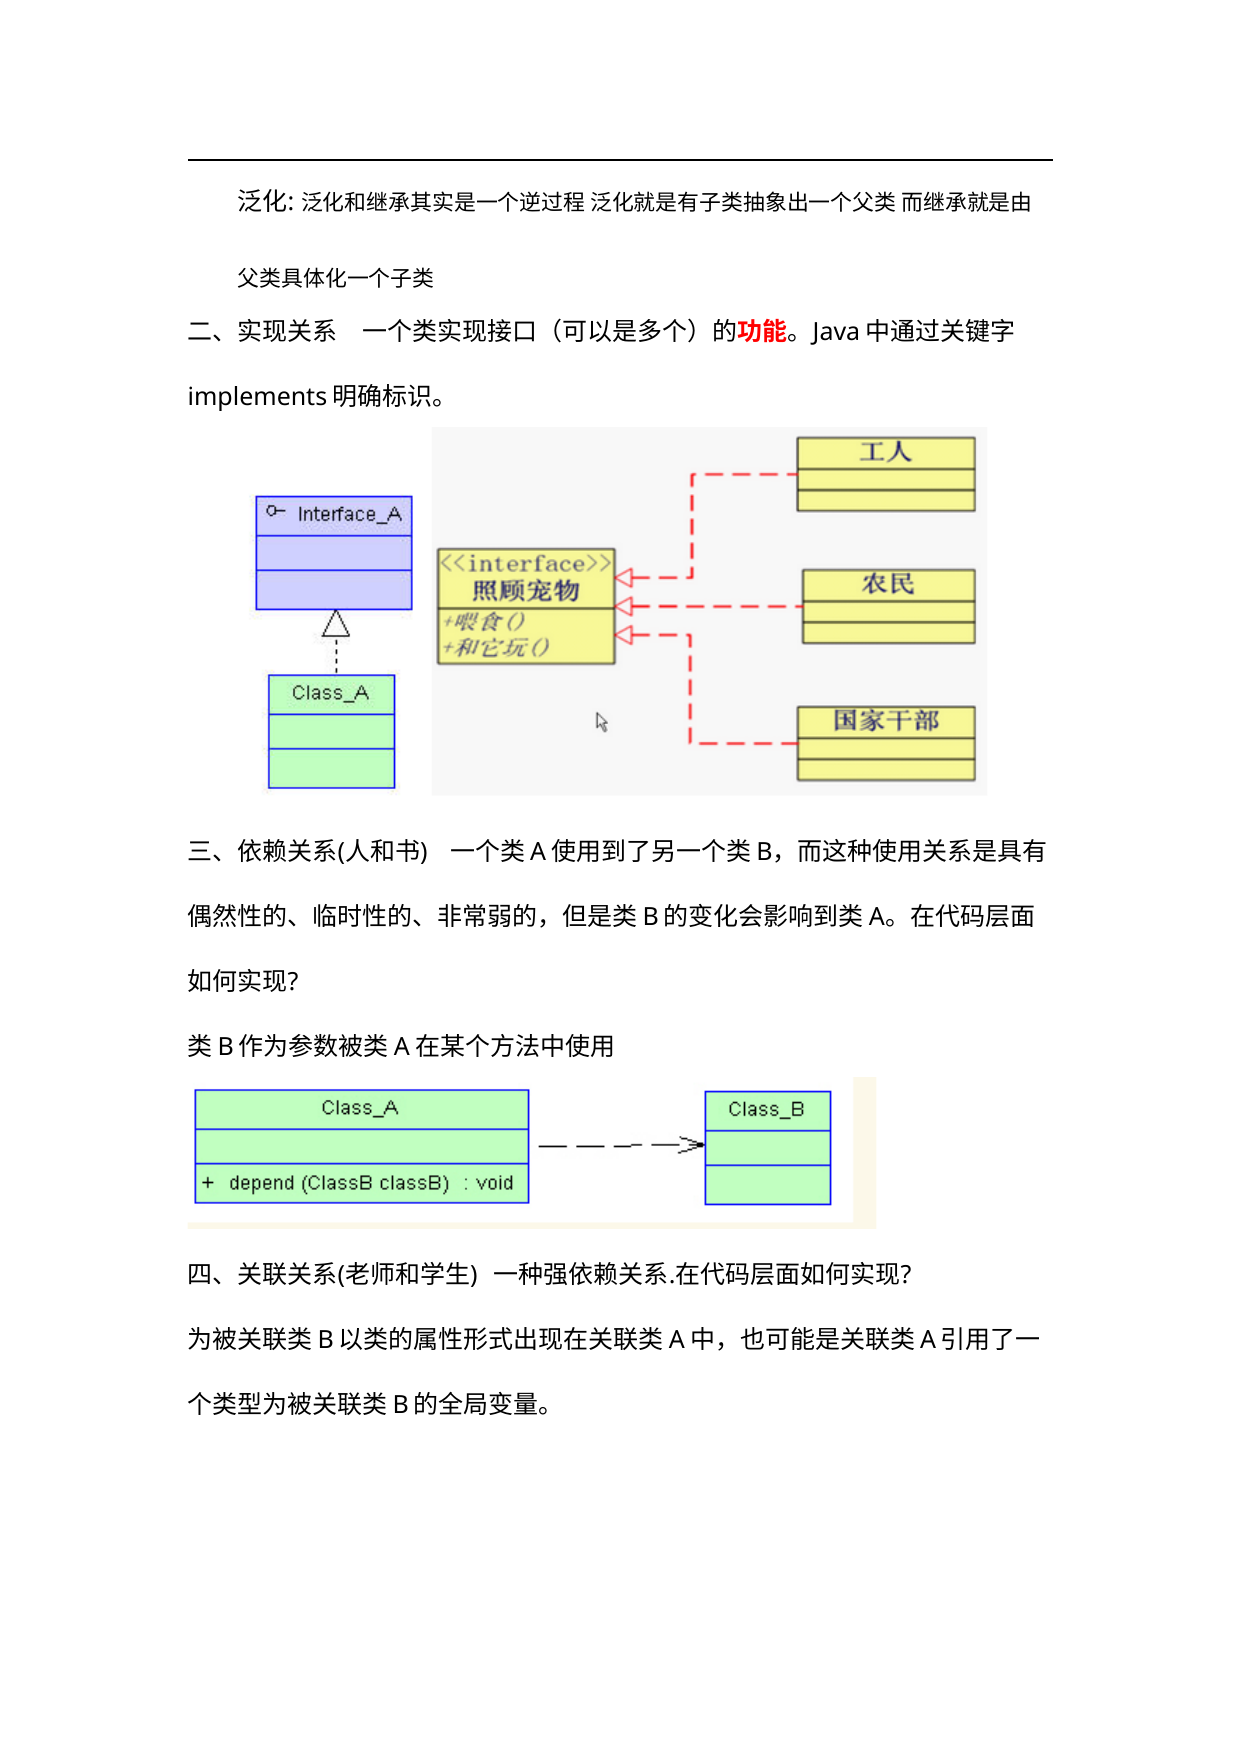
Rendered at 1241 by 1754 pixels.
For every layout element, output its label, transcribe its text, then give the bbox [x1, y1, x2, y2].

text 泛化: 泛化和继承其实是一个逆过程 泛化就是有子类抽象出一个父类 而继承就是由父类具体化一个子类 [237, 167, 1053, 297]
picture [431, 427, 1021, 800]
picture [187, 1077, 877, 1229]
text 类B作为参数被类A在某个方法中使用 [187, 1012, 1053, 1077]
picture [237, 482, 427, 800]
text 为被关联类B以类的属性形式出现在关联类A中，也可能是关联类A引用了一个类型为被关联类B的全局变量。 [187, 1305, 1053, 1435]
